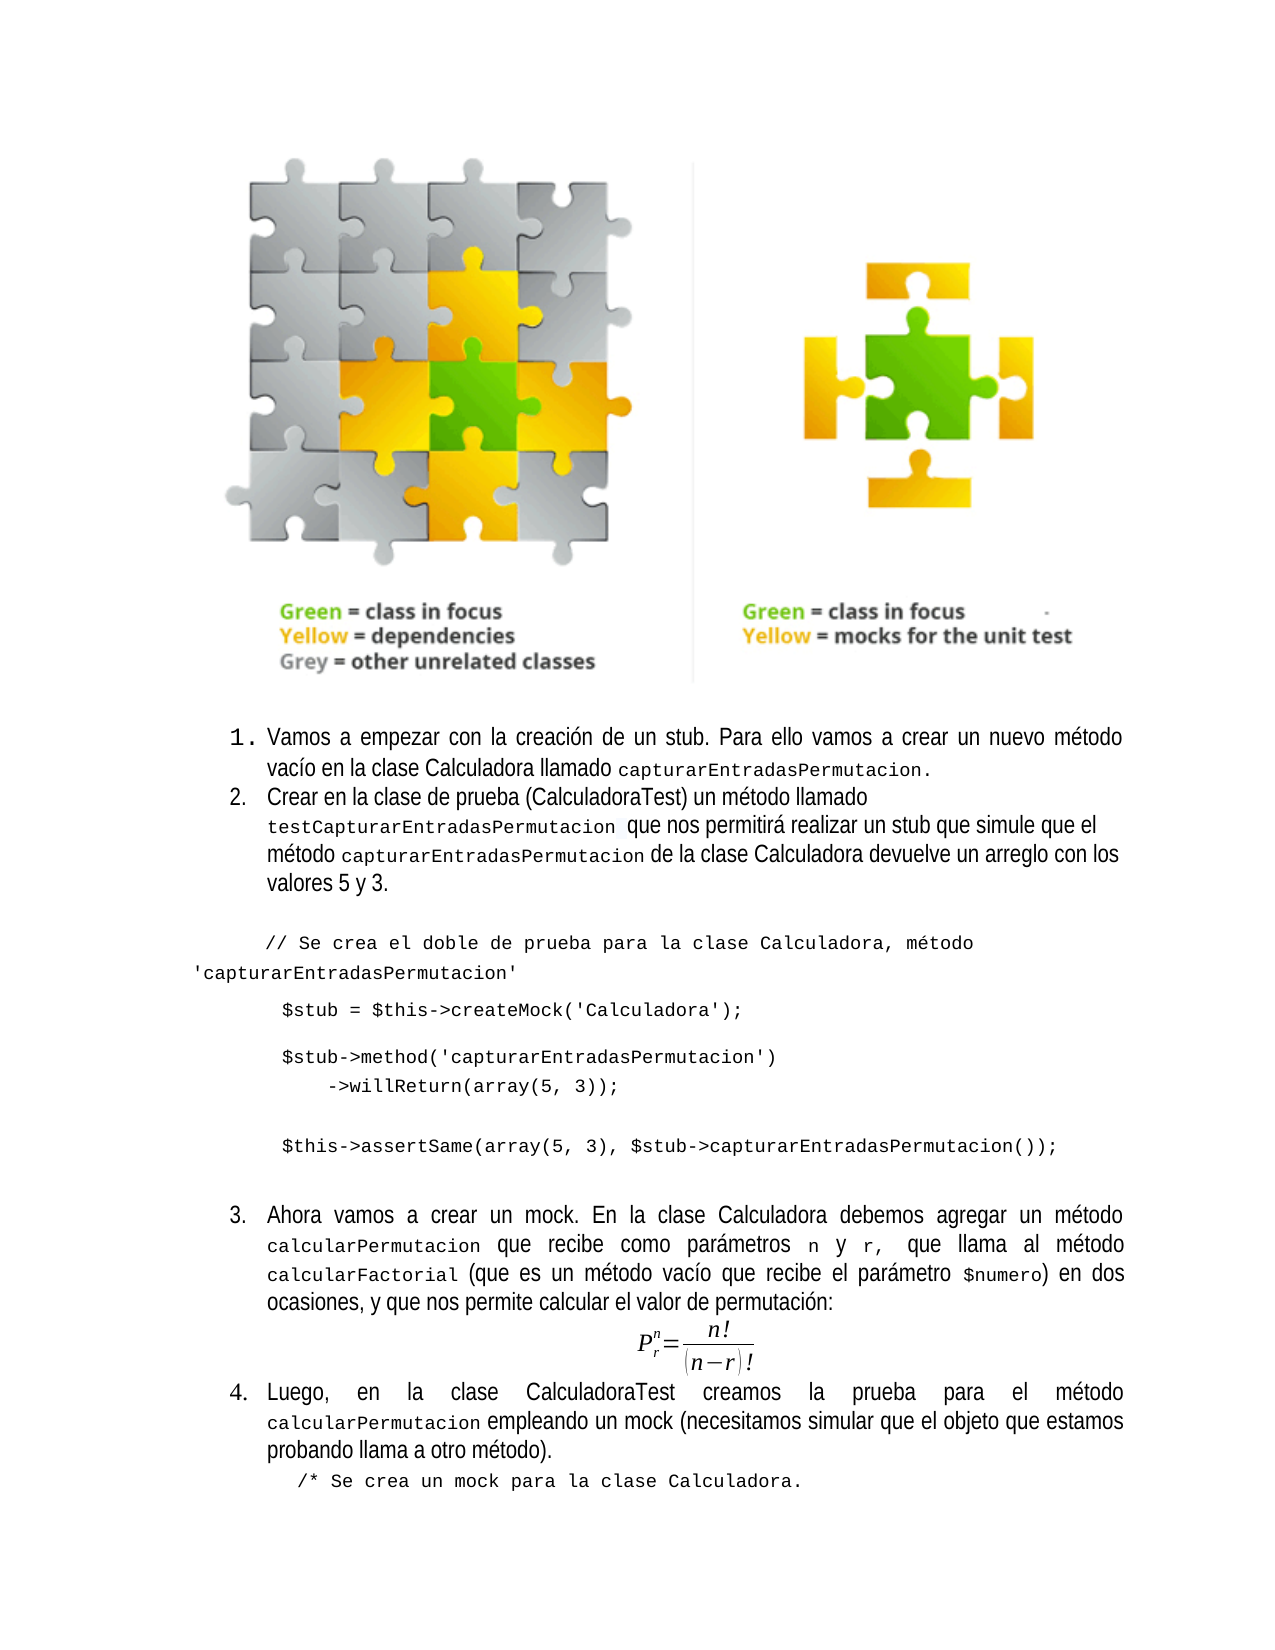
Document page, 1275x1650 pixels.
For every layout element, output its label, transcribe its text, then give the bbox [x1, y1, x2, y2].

list Ahora vamos a crear un mock. En la clase Calculadora debemos agregar un método calcularPermutacion que recibe como parámetros n y r, que llama al método calcularFactorial (que es un método vacío que recibe el parámetro $numero) en dos ocasiones, y que nos permite calcular el valor de permutación: [229, 1200, 1125, 1315]
text $this->assertSame(array(5, 3), $stub->capturarEntradasPermutacion()); [192, 1128, 1125, 1158]
list Vamos a empezar con la creación de un stub. Para ello vamos a crear un nuevo método vacío en la clase Calculadora llamado capturarEntradasPermutacion. [229, 722, 1125, 782]
text $stub->method('capturarEntradasPermutacion') [192, 1039, 1125, 1069]
list Crear en la clase de prueba (CalculadoraTest) un método llamado testCapturarEntradasPermutacion que nos permitirá realizar un stub que simule que el método capturarEntradasPermutacion de la clase Calculadora devuelve un arreglo con los valores 5 y 3. [229, 782, 1125, 897]
list Luego, en la clase CalculadoraTest creamos la prueba para el método calcularPermutacion empleando un mock (necesitamos simular que el objeto que estamos probando llama a otro método). [229, 1377, 1125, 1464]
text $stub = $this->createMock('Calculadora'); [192, 985, 1125, 1022]
text // Se crea el doble de prueba para la clase Calculadora, método 'capturarEntradasPermutacion' [192, 926, 1125, 985]
text /* Se crea un mock para la clase Calculadora. [192, 1464, 1125, 1493]
picture [191, 150, 1125, 693]
text ->willReturn(array(5, 3)); [192, 1069, 1125, 1098]
